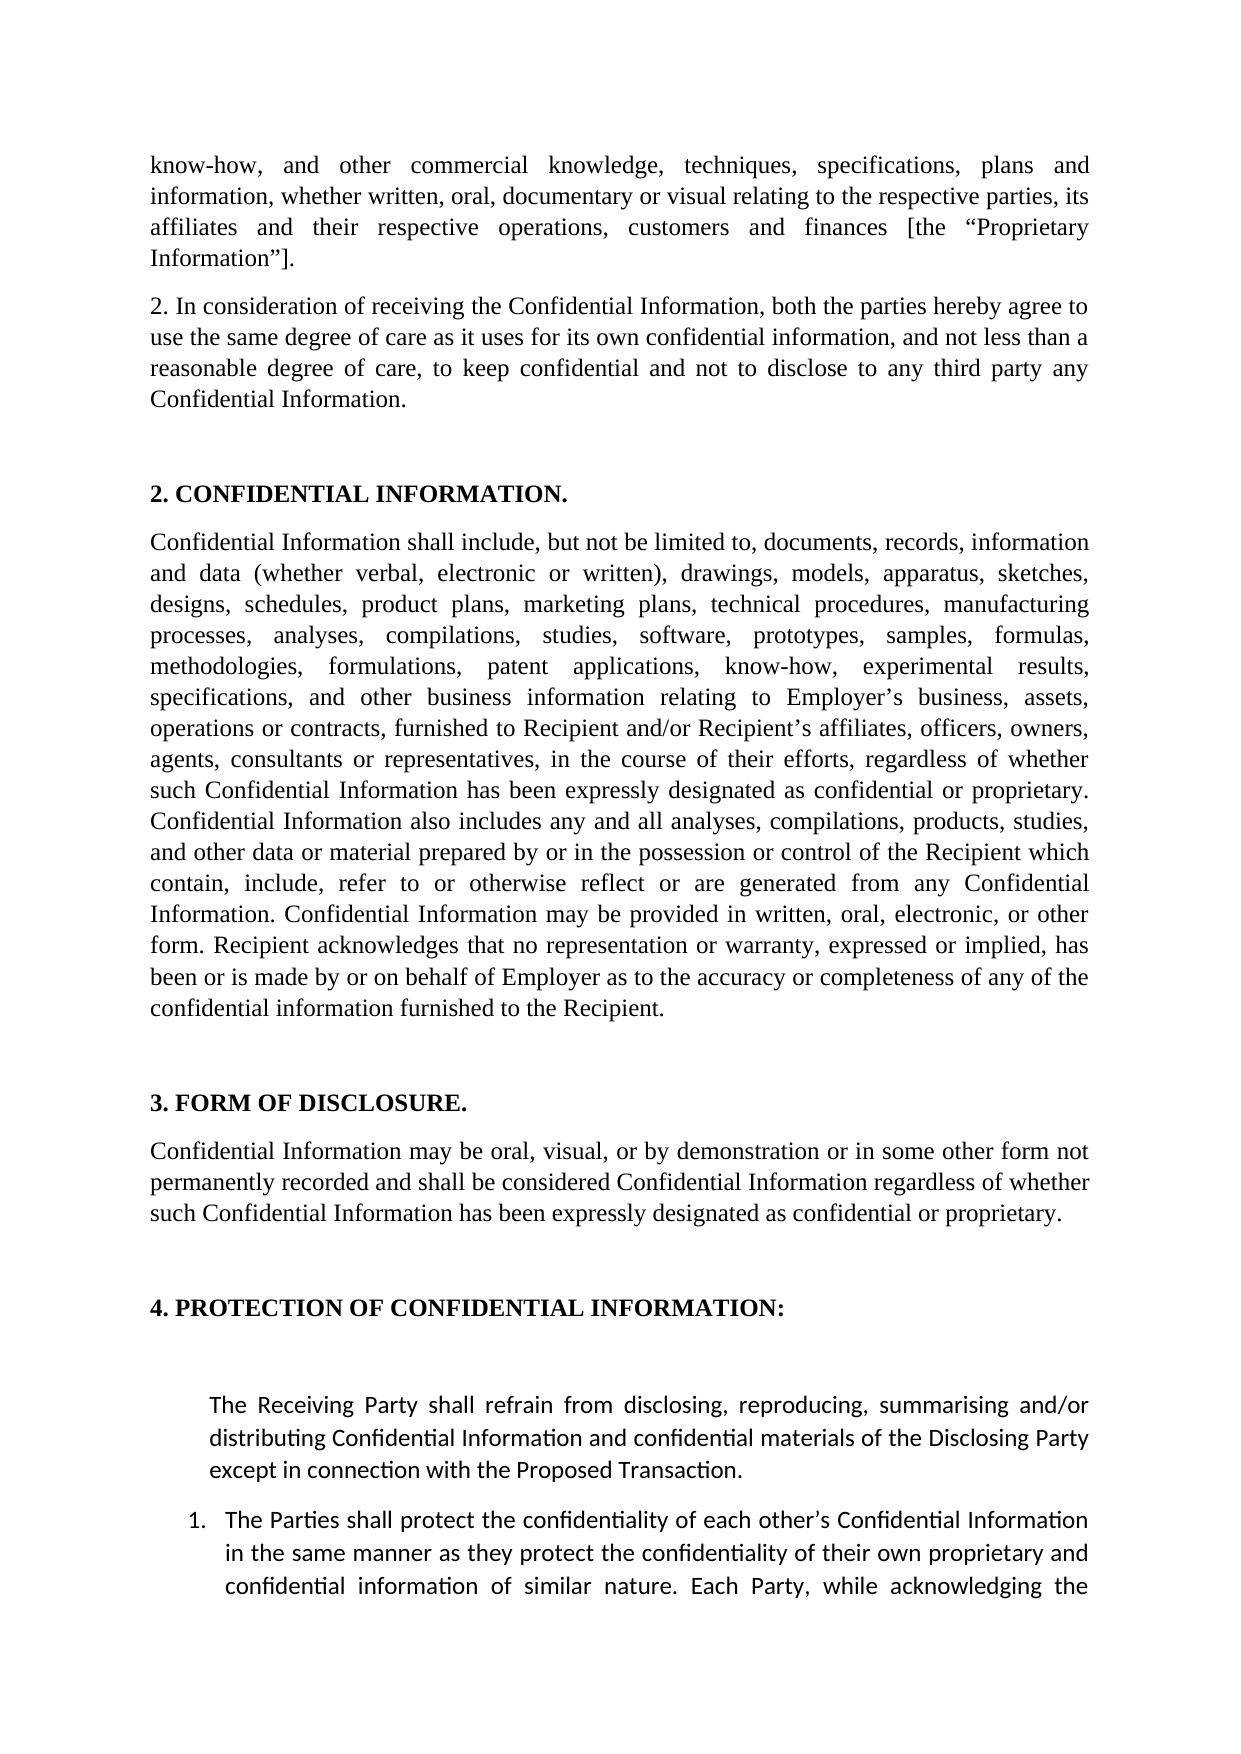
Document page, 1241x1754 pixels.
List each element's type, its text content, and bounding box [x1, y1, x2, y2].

text Confidential Information shall include, but not be limited to, documents, records, information and data (whether verbal, electronic or written), drawings, models, apparatus, sketches, designs, schedules, product plans, marketing plans, technical procedures, manufacturing processes, analyses, compilations, studies, software, prototypes, samples, formulas, methodologies, formulations, patent applications, know-how, experimental results, specifications, and other business information relating to Employer’s business, assets, operations or contracts, furnished to Recipient and/or Recipient’s affiliates, officers, owners, agents, consultants or representatives, in the course of their efforts, regardless of whether such Confidential Information has been expressly designated as confidential or proprietary. Confidential Information also includes any and all analyses, compilations, products, studies, and other data or material prepared by or in the possession or control of the Recipient which contain, include, refer to or otherwise reflect or are generated from any Confidential Information. Confidential Information may be provided in written, oral, electronic, or other form. Recipient acknowledges that no representation or warranty, expressed or implied, has been or is made by or on behalf of Employer as to the accuracy or completeness of any of the confidential information furnished to the Recipient. [150, 527, 1090, 1021]
text The Receiving Party shall refrain from disclosing, reproducing, summarising and/or distributing Confidential Information and confidential materials of the Disclosing Party except in connection with the Proposed Transaction. [209, 1389, 1090, 1485]
text 3. FORM OF DISCLOSURE. [150, 1088, 1090, 1117]
text 2. CONFIDENTIAL INFORMATION. [150, 479, 1090, 508]
text 2. In consideration of receiving the Confidential Information, both the parties hereby agree to use the same degree of care as it uses for its own confidential information, and not less than a reasonable degree of care, to keep confidential and not to disclose to any third party any Confidential Information. [150, 291, 1090, 413]
text 4. PROTECTION OF CONFIDENTIAL INFORMATION: [150, 1293, 1090, 1322]
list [187, 1504, 1090, 1601]
text Confidential Information may be oral, visual, or by demonstration or in some other form not permanently recorded and shall be considered Confidential Information regardless of whether such Confidential Information has been expressly designated as confidential or proprietary. [150, 1136, 1090, 1227]
